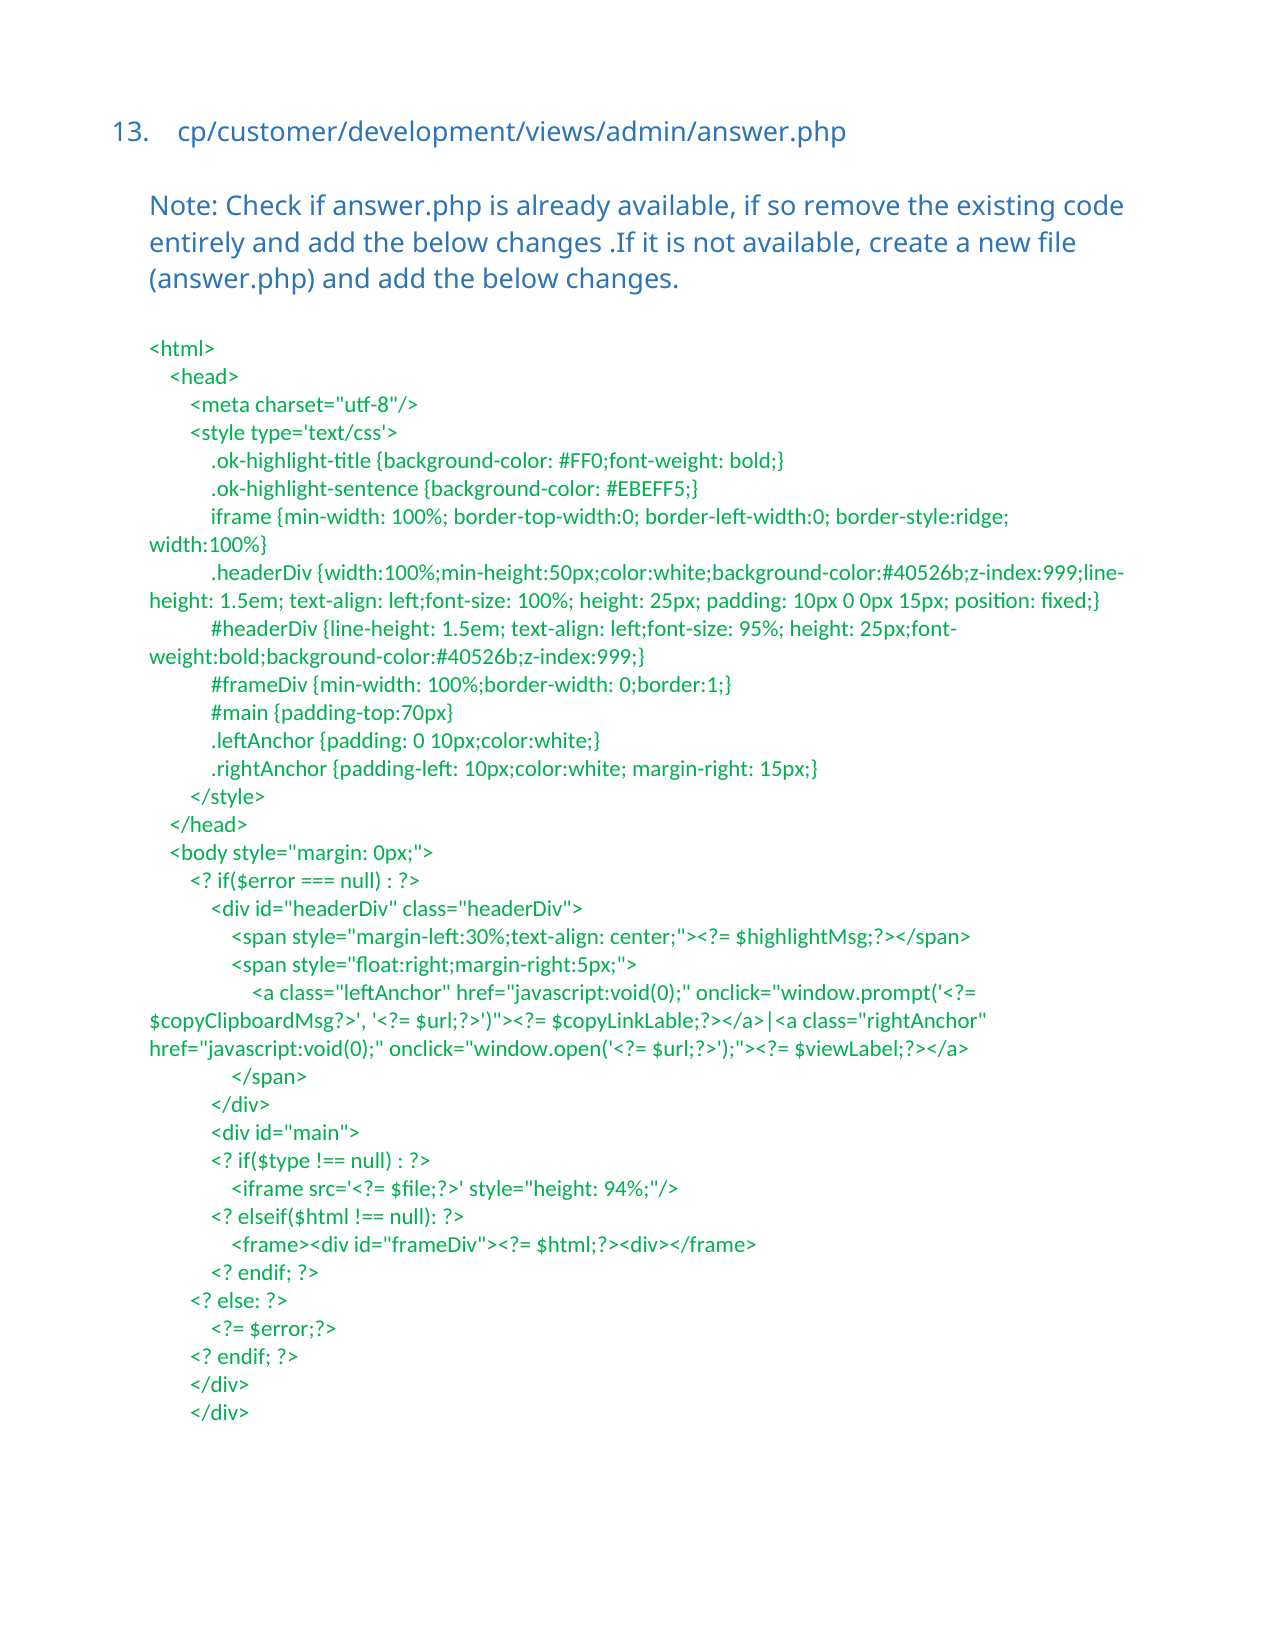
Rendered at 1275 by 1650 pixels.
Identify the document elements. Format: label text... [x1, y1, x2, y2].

text #headerDiv {line-height: 1.5em; text-align: left;font-size: 95%; height: 25px;font-weight:bold;background-color:#40526b;z-index:999;} [149, 614, 1133, 670]
text <? elseif($html !== null): ?> [149, 1202, 1133, 1230]
text <? if($error === null) : ?> [149, 866, 1133, 894]
text <head> [149, 362, 1133, 390]
text <? endif; ?> [149, 1342, 1133, 1371]
text .rightAnchor {padding-left: 10px;color:white; margin-right: 15px;} [149, 754, 1133, 782]
text </div> [149, 1398, 1133, 1427]
text <meta charset="utf-8"/> [149, 390, 1133, 418]
text </head> [149, 810, 1133, 838]
text <? endif; ?> [149, 1258, 1133, 1286]
text </span> [149, 1062, 1133, 1090]
text <div id="main"> [149, 1118, 1133, 1146]
text <iframe src='<?= $file;?>' style="height: 94%;"/> [149, 1174, 1133, 1202]
text </div> [149, 1371, 1133, 1398]
subtitle cp/customer/development/views/admin/answer.php [111, 112, 1133, 149]
subtitle Note: Check if answer.php is already available, if so remove the existing code entirely and add the below changes .If it is not available, create a new file (answer.php) and add the below changes. [149, 186, 1133, 297]
text <?= $error;?> [149, 1314, 1133, 1342]
text <body style="margin: 0px;"> [149, 838, 1133, 866]
text <html> [149, 334, 1133, 362]
text <div id="headerDiv" class="headerDiv"> [149, 894, 1133, 922]
text .headerDiv {width:100%;min-height:50px;color:white;background-color:#40526b;z-index:999;line-height: 1.5em; text-align: left;font-size: 100%; height: 25px; padding: 10px 0 0px 15px; position: fixed;} [149, 558, 1133, 614]
text <span style="float:right;margin-right:5px;"> [149, 950, 1133, 978]
text </style> [149, 782, 1133, 810]
text <frame><div id="frameDiv"><?= $html;?><div></frame> [149, 1230, 1133, 1258]
text #main {padding-top:70px} [149, 698, 1133, 726]
text .leftAnchor {padding: 0 10px;color:white;} [149, 726, 1133, 754]
text .ok-highlight-title {background-color: #FF0;font-weight: bold;} [149, 446, 1133, 474]
text #frameDiv {min-width: 100%;border-width: 0;border:1;} [149, 670, 1133, 698]
text <? else: ?> [149, 1286, 1133, 1314]
text <style type='text/css'> [149, 418, 1133, 446]
text iframe {min-width: 100%; border-top-width:0; border-left-width:0; border-style:ridge; width:100%} [149, 502, 1133, 558]
text .ok-highlight-sentence {background-color: #EBEFF5;} [149, 474, 1133, 502]
text <? if($type !== null) : ?> [149, 1146, 1133, 1174]
text <span style="margin-left:30%;text-align: center;"><?= $highlightMsg;?></span> [149, 922, 1133, 950]
text </div> [149, 1090, 1133, 1118]
text <a class="leftAnchor" href="javascript:void(0);" onclick="window.prompt('<?= $copyClipboardMsg?>', '<?= $url;?>')"><?= $copyLinkLable;?></a>|<a class="rightAnchor" href="javascript:void(0);" onclick="window.open('<?= $url;?>');"><?= $viewLabel;?></a> [149, 978, 1133, 1062]
